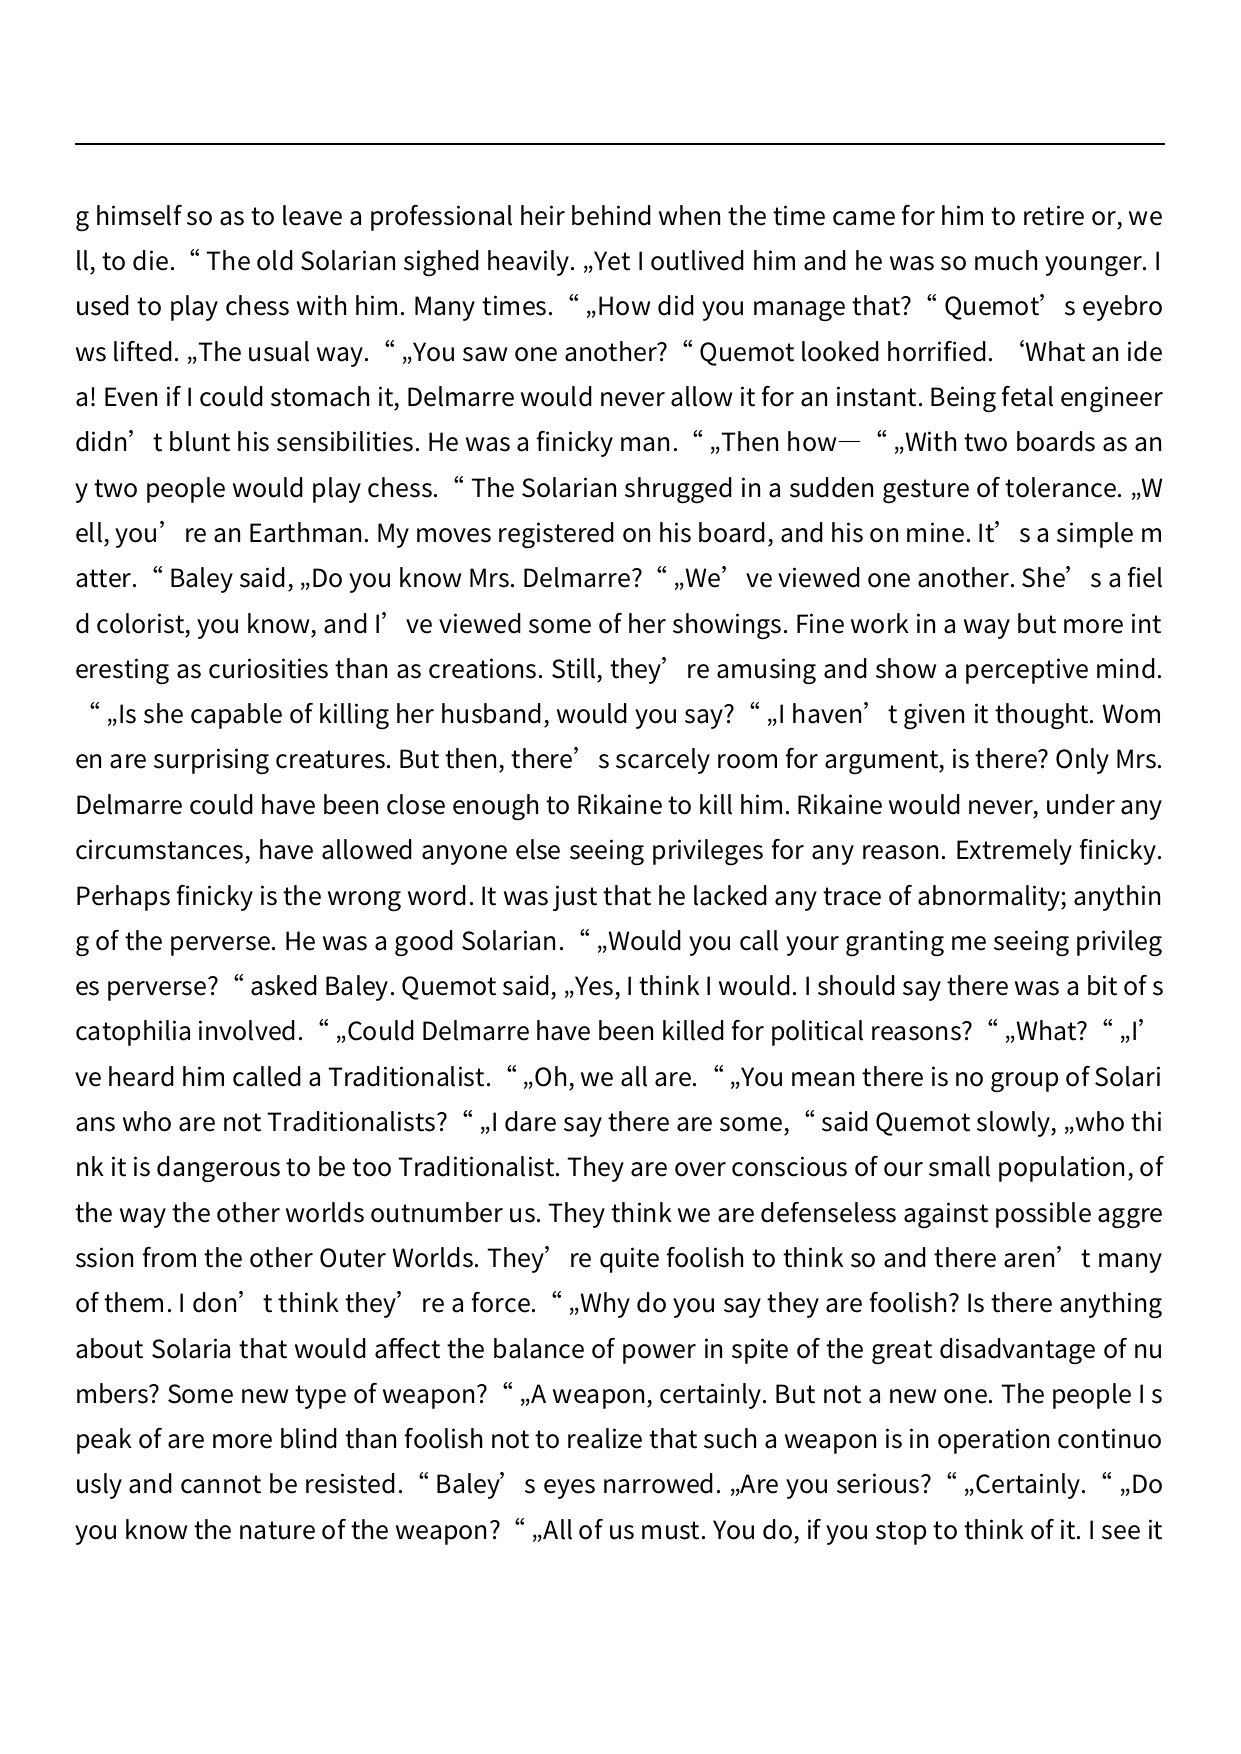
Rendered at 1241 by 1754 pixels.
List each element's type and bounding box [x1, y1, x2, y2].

text [75, 192, 1165, 1551]
